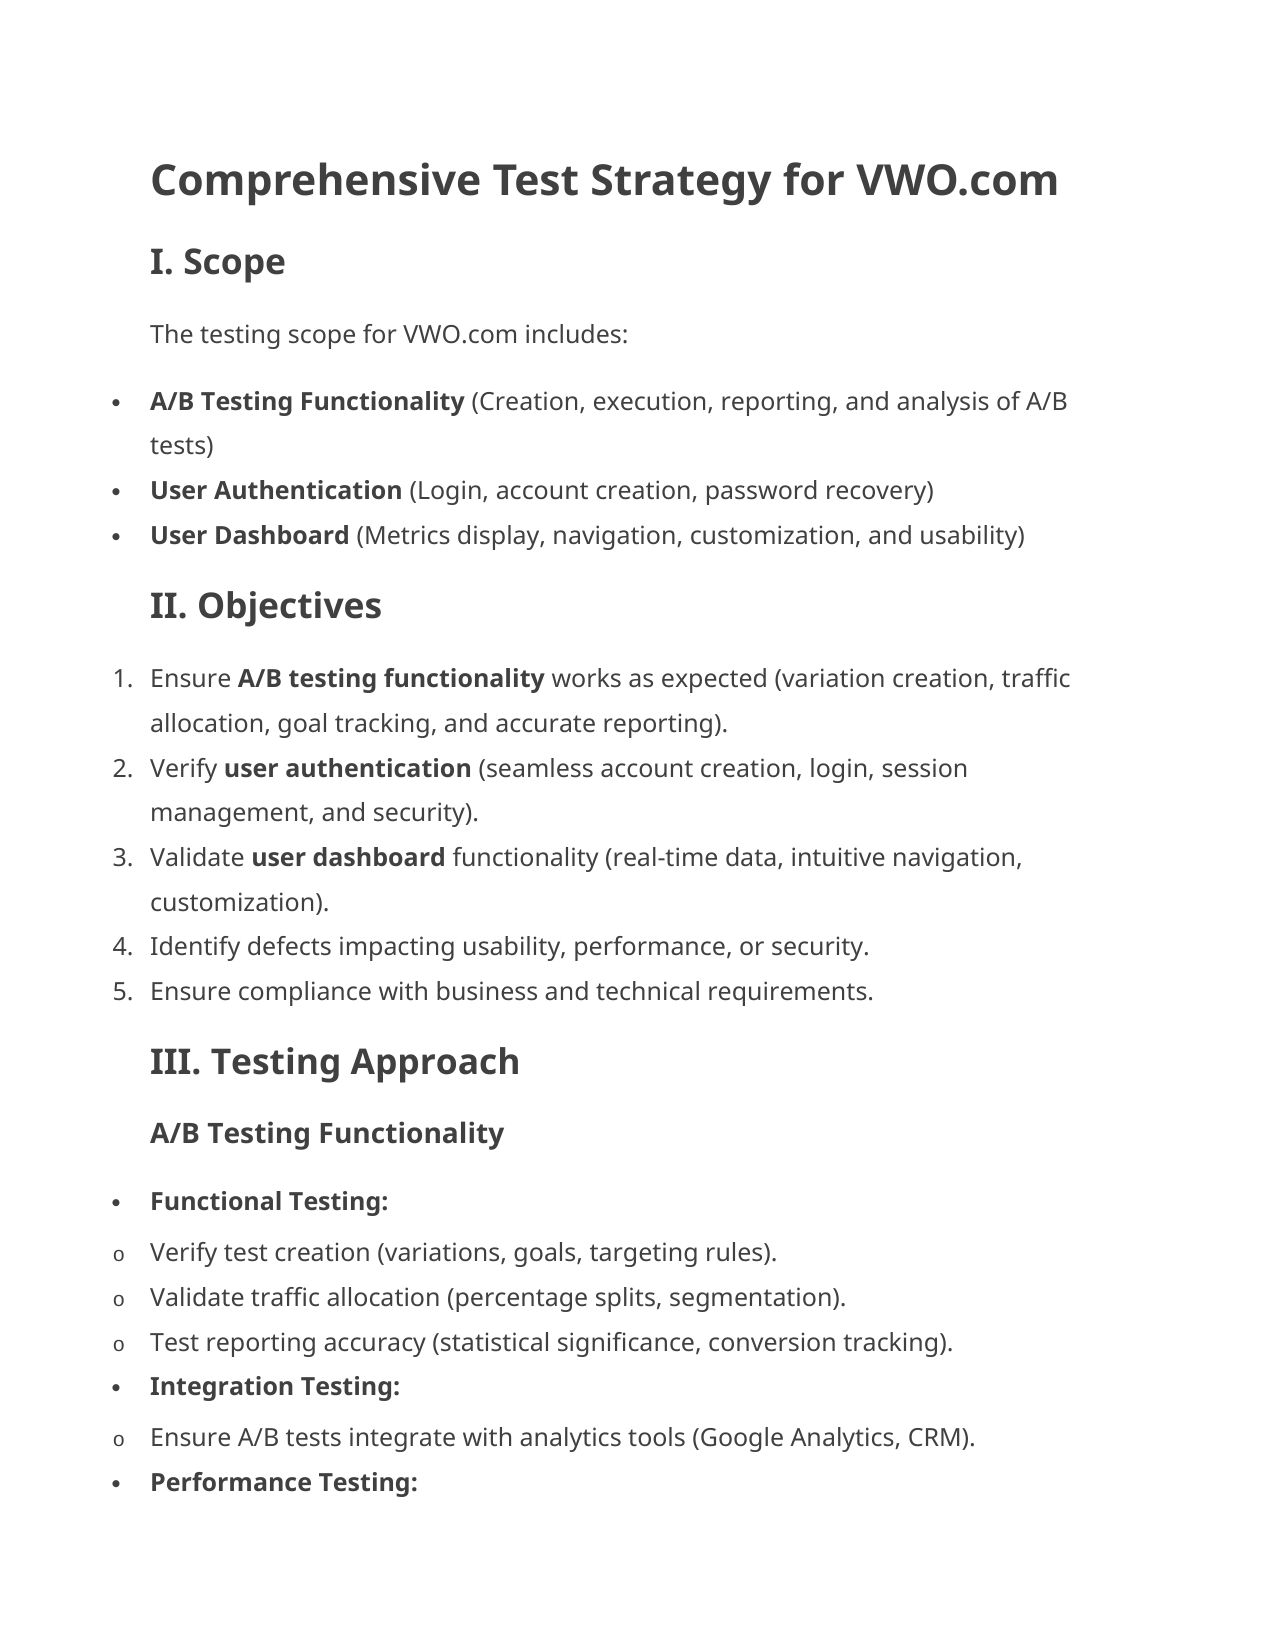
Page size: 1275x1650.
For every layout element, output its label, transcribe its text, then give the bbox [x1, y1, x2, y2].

list Ensure A/B tests integrate with analytics tools (Google Analytics, CRM). [112, 1409, 1125, 1454]
text A/B Testing Functionality [150, 1114, 1125, 1152]
text I. Scope [150, 237, 1125, 285]
list Validate user dashboard functionality (real-time data, intuitive navigation, customization). [112, 829, 1125, 918]
list Ensure compliance with business and technical requirements. [112, 963, 1125, 1008]
list Integration Testing: [112, 1358, 1125, 1403]
list Verify test creation (variations, goals, targeting rules). [112, 1224, 1125, 1269]
list Performance Testing: [112, 1454, 1125, 1499]
list Verify user authentication (seamless account creation, login, session management, and security). [112, 739, 1125, 829]
list Test reporting accuracy (statistical significance, conversion tracking). [112, 1314, 1125, 1358]
text II. Objectives [150, 581, 1125, 629]
list A/B Testing Functionality (Creation, execution, reporting, and analysis of A/B tests) [112, 373, 1125, 462]
list Identify defects impacting usability, performance, or security. [112, 918, 1125, 963]
list Validate traffic allocation (percentage splits, segmentation). [112, 1269, 1125, 1314]
list User Dashboard (Metrics display, navigation, customization, and usability) [112, 507, 1125, 551]
text III. Testing Approach [150, 1037, 1125, 1085]
text The testing scope for VWO.com includes: [150, 306, 1125, 351]
list Functional Testing: [112, 1173, 1125, 1218]
text Comprehensive Test Strategy for VWO.com [150, 150, 1125, 208]
list User Authentication (Login, account creation, password recovery) [112, 462, 1125, 507]
list Ensure A/B testing functionality works as expected (variation creation, traffic allocation, goal tracking, and accurate reporting). [112, 650, 1125, 739]
